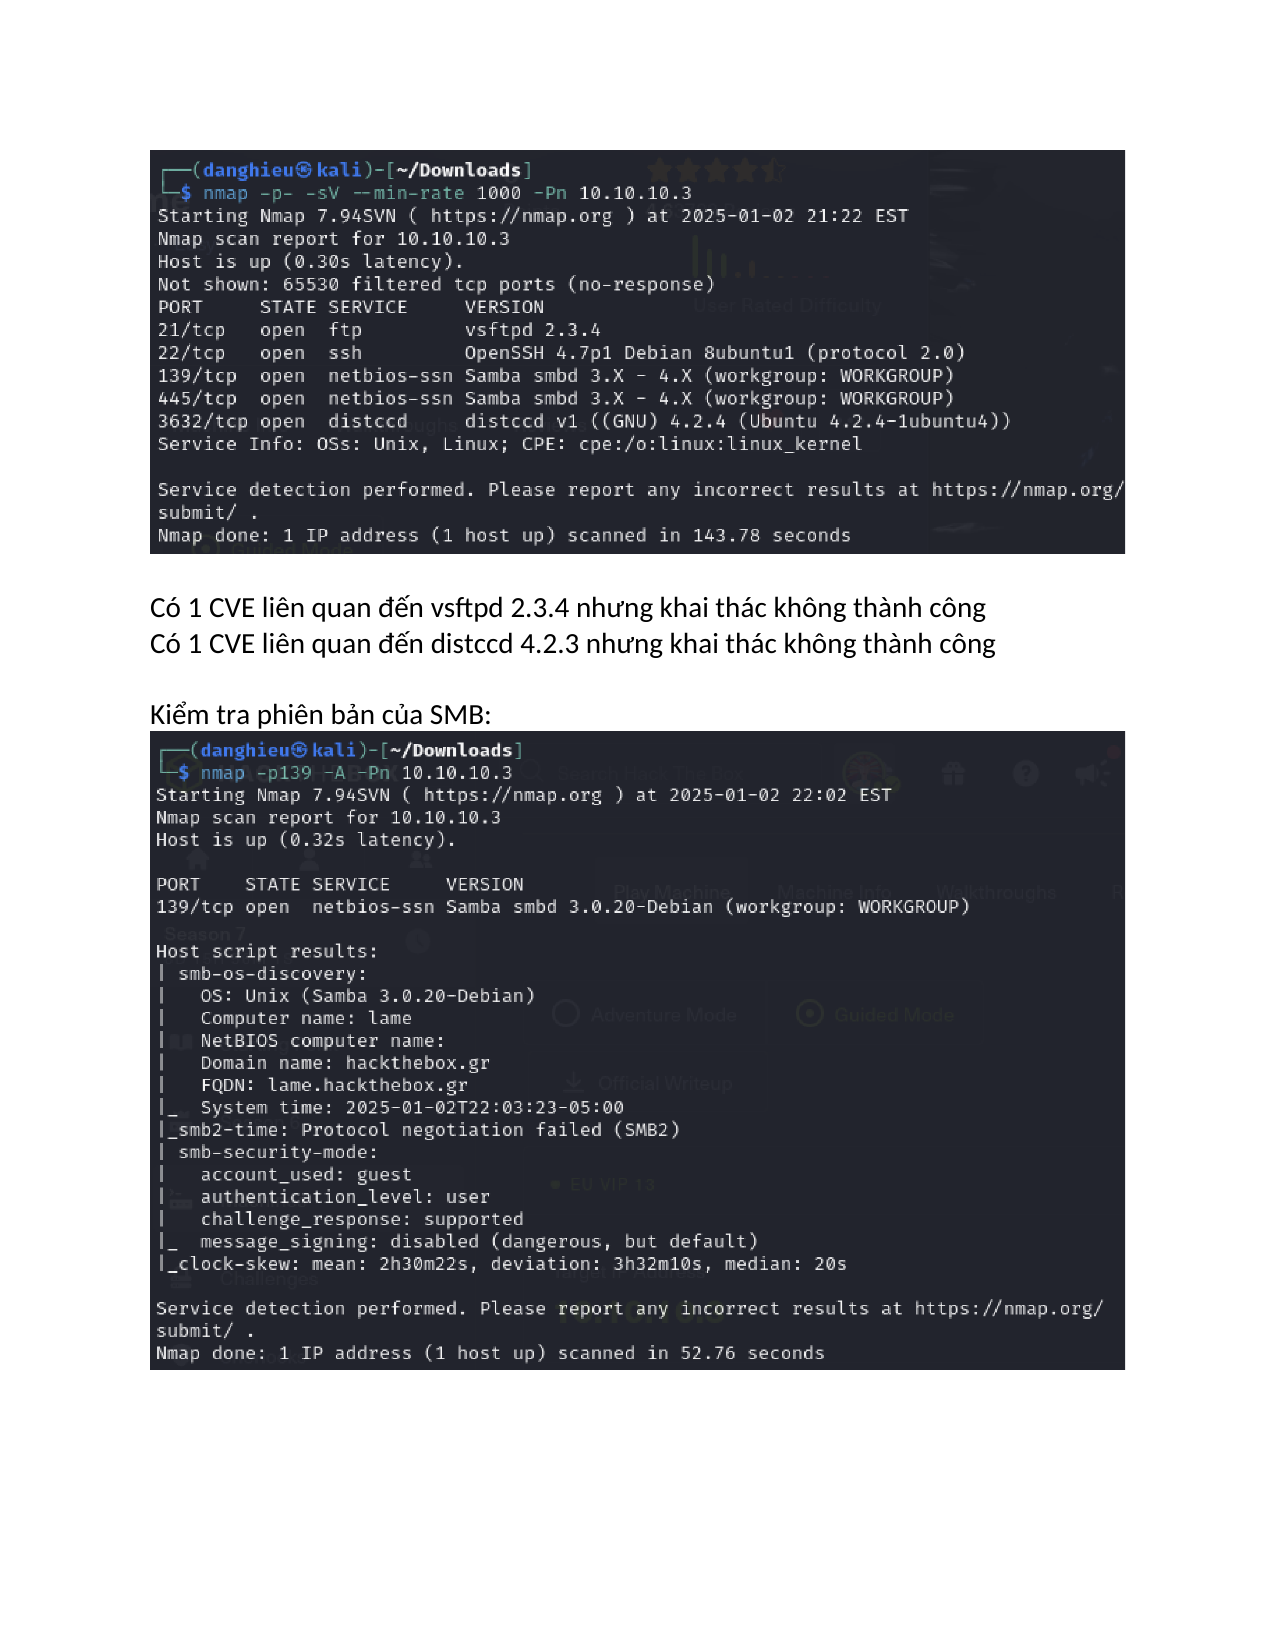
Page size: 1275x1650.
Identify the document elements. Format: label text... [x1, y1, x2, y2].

text Có 1 CVE liên quan đến vsftpd 2.3.4 nhưng khai thác không thành công [150, 589, 1125, 625]
text Có 1 CVE liên quan đến distccd 4.2.3 nhưng khai thác không thành công [150, 625, 1125, 661]
picture [150, 731, 1125, 1370]
picture [150, 150, 1125, 554]
text Kiểm tra phiên bản của SMB: [150, 696, 1125, 731]
